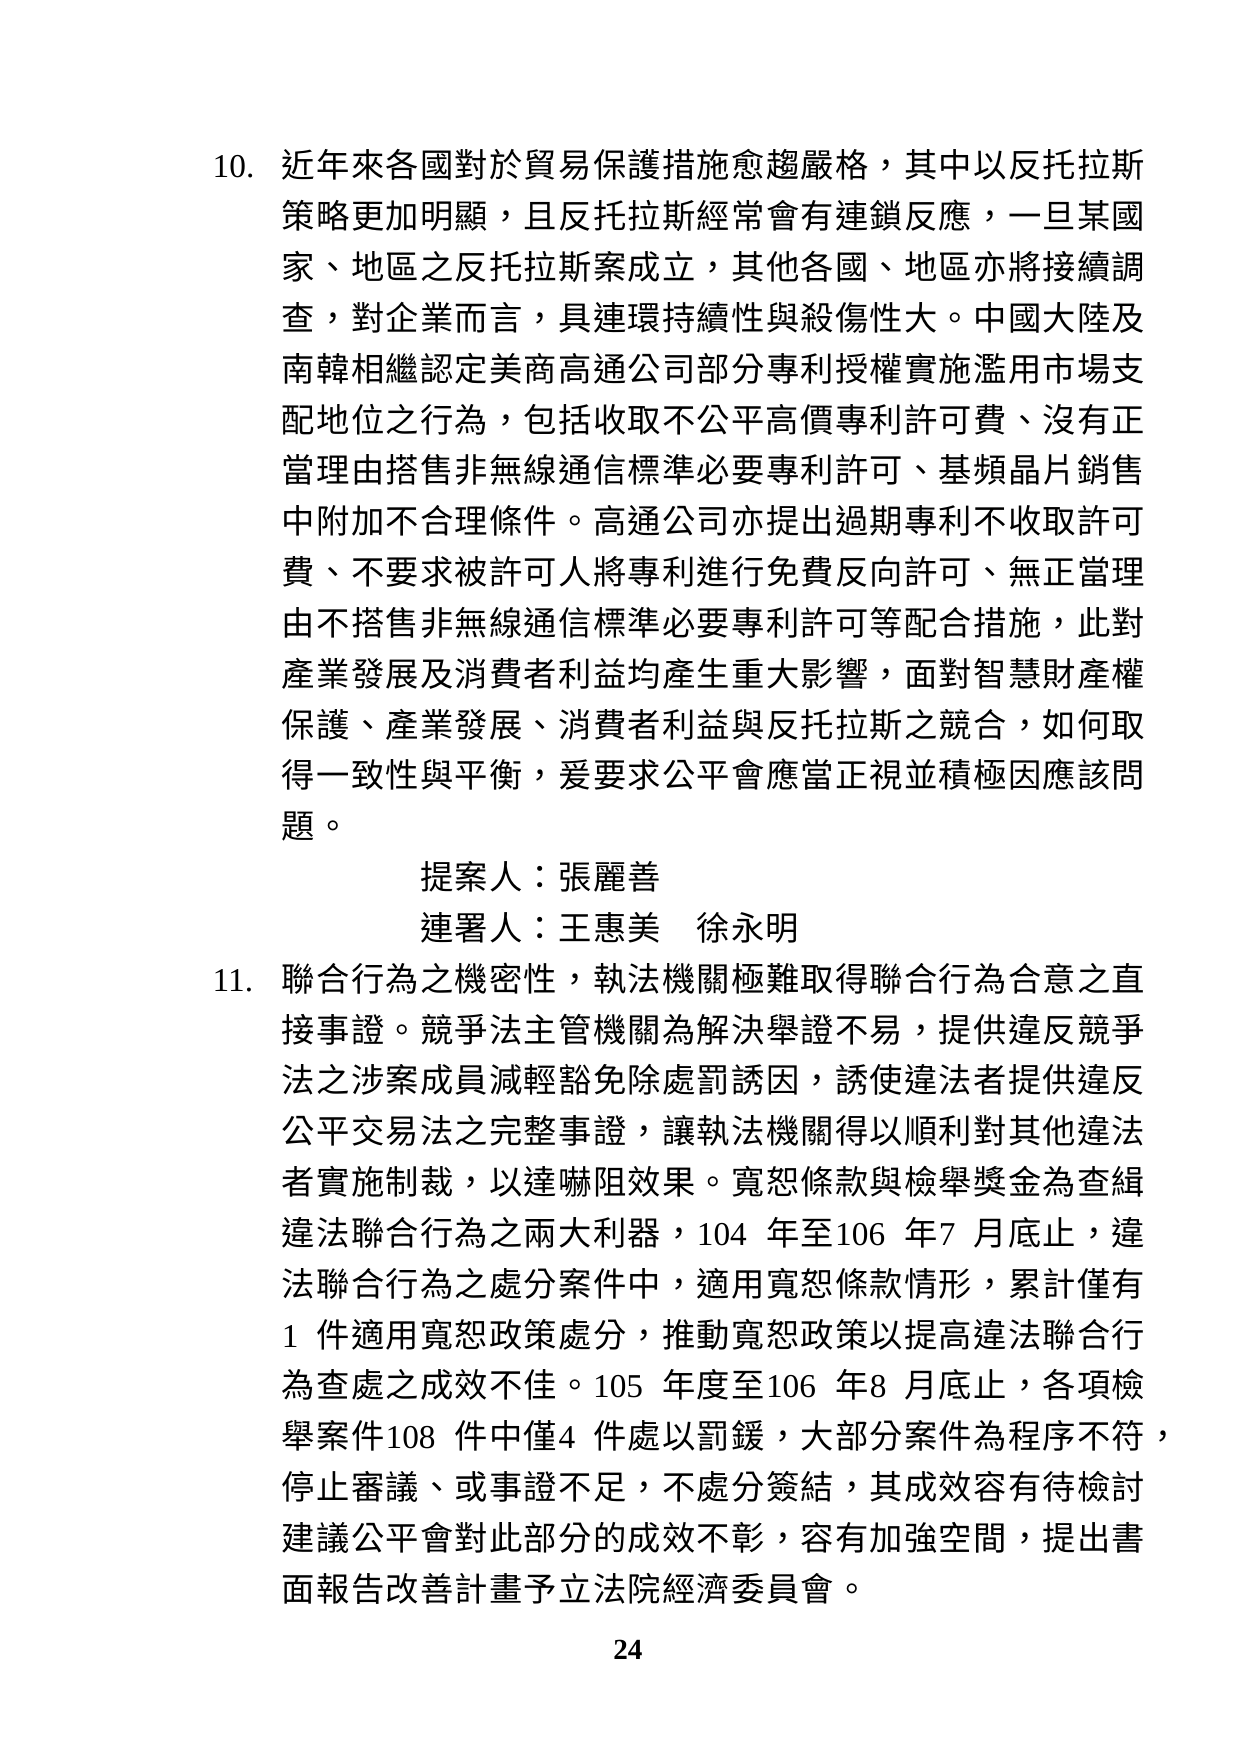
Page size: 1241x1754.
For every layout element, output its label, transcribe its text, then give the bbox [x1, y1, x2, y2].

text 提案人：張麗善 [386, 849, 1042, 900]
text 連署人：王惠美 徐永明 [386, 900, 1042, 951]
list 聯合行為之機密性，執法機關極難取得聯合行為合意之直接事證。競爭法主管機關為解決舉證不易，提供違反競爭法之涉案成員減輕豁免除處罰誘因，誘使違法者提供違反公平交易法之完整事證，讓執法機關得以順利對其他違法者實施制裁，以達嚇阻效果。寬恕條款與檢舉獎金為查緝違法聯合行為之兩大利器，104年至106年7月底止，違法聯合行為之處分案件中，適用寬恕條款情形，累計僅有1件適用寬恕政策處分，推動寬恕政策以提高違法聯合行為查處之成效不佳。105年度至106年8月底止，各項檢舉案件108件中僅4件處以罰鍰，大部分案件為程序不符，停止審議、或事證不足，不處分簽結，其成效容有待檢討。建議公平會對此部分的成效不彰，容有加強空間，提出書面報告改善計畫予立法院經濟委員會。 [212, 951, 1146, 1612]
list 近年來各國對於貿易保護措施愈趨嚴格，其中以反托拉斯策略更加明顯，且反托拉斯經常會有連鎖反應，一旦某國家、地區之反托拉斯案成立，其他各國、地區亦將接續調查，對企業而言，具連環持續性與殺傷性大。中國大陸及南韓相繼認定美商高通公司部分專利授權實施濫用市場支配地位之行為，包括收取不公平高價專利許可費、沒有正當理由搭售非無線通信標準必要專利許可、基頻晶片銷售中附加不合理條件。高通公司亦提出過期專利不收取許可費、不要求被許可人將專利進行免費反向許可、無正當理由不搭售非無線通信標準必要專利許可等配合措施，此對產業發展及消費者利益均產生重大影響，面對智慧財產權保護、產業發展、消費者利益與反托拉斯之競合，如何取得一致性與平衡，爰要求公平會應當正視並積極因應該問題。 [212, 138, 1146, 849]
